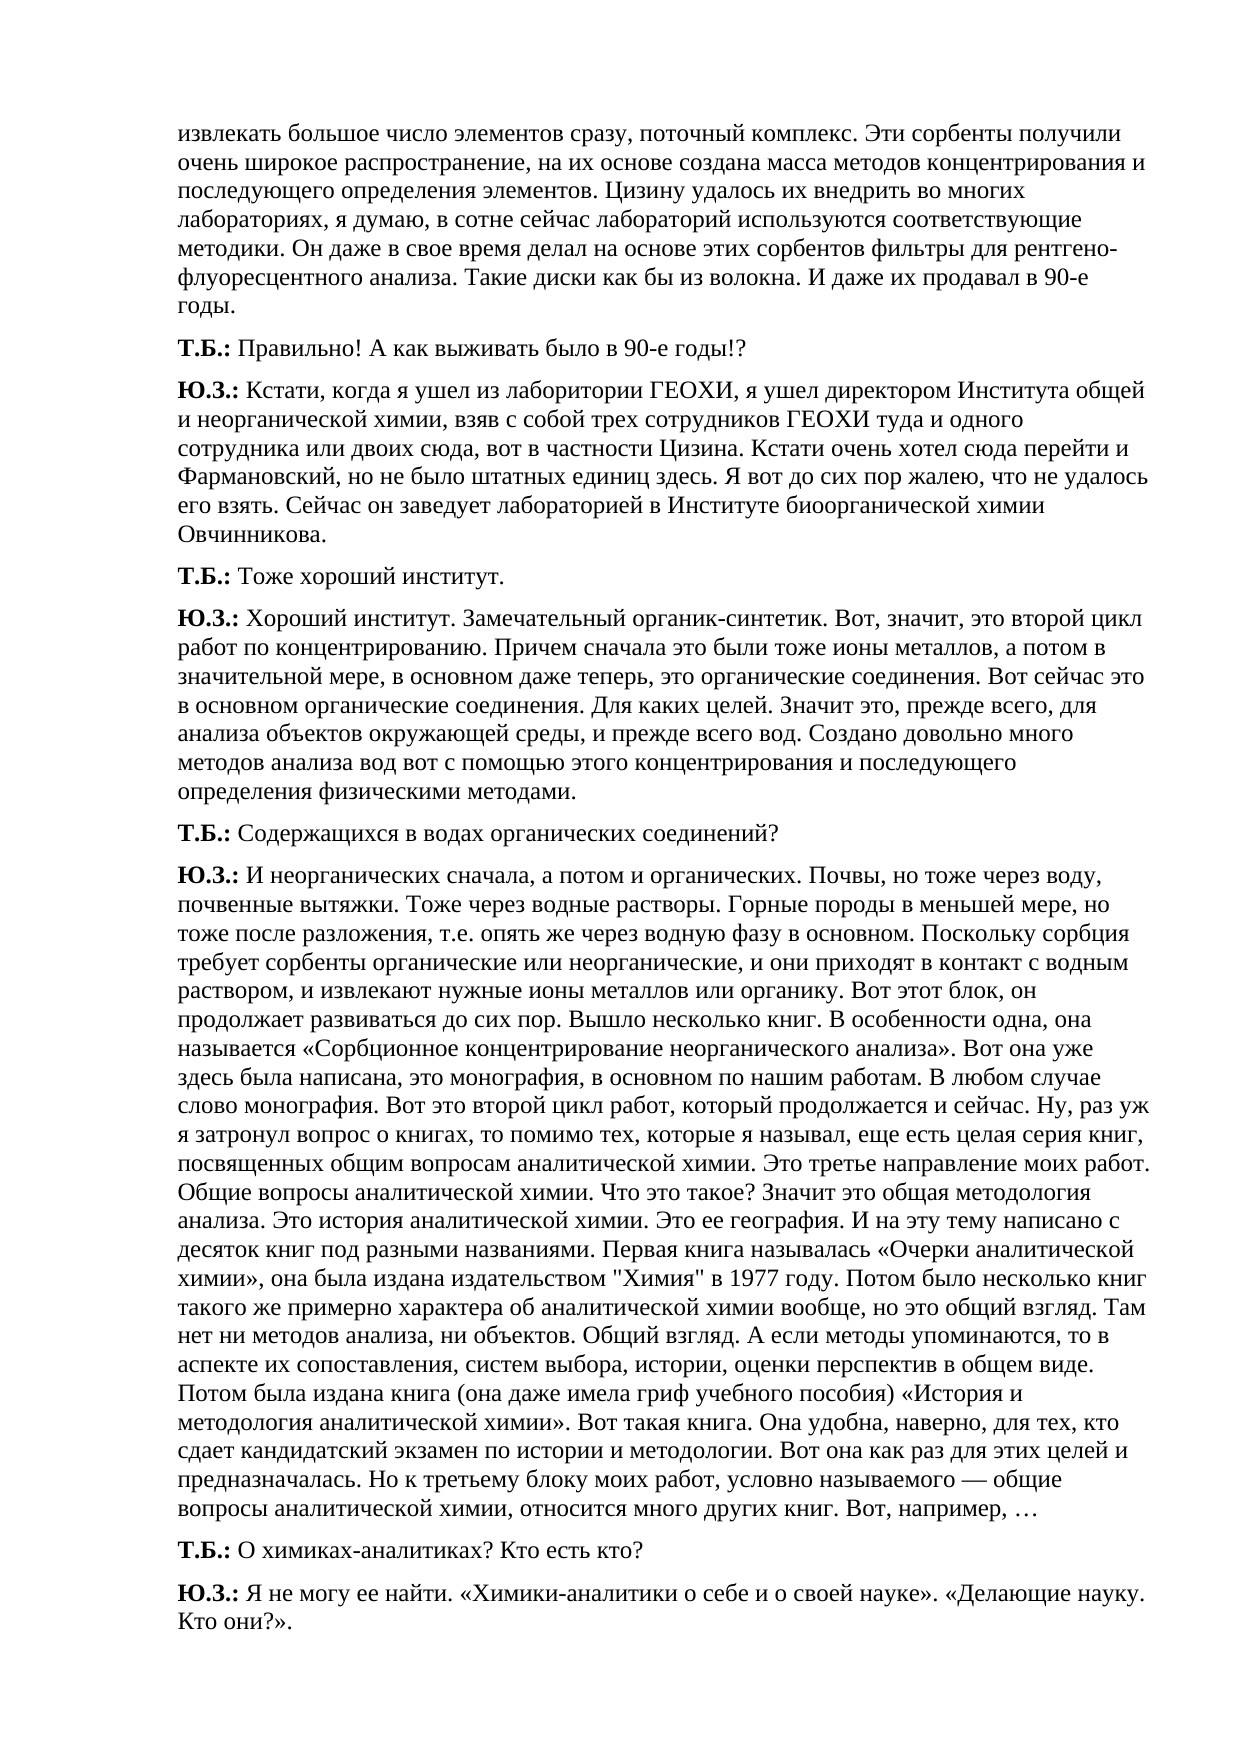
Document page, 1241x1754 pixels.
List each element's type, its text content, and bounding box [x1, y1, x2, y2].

text Т.Б.: О химиках-аналитиках? Кто есть кто? [177, 1535, 1152, 1564]
text Ю.З.: И неорганических сначала, а потом и органических. Почвы, но тоже через воду, почвенные вытяжки. Тоже через водные растворы. Горные породы в меньшей мере, но тоже после разложения, т.е. опять же через водную фазу в основном. Поскольку сорбция требует сорбенты органические или неорганические, и они приходят в контакт с водным раствором, и извлекают нужные ионы металлов или органику. Вот этот блок, он продолжает развиваться до сих пор. Вышло несколько книг. В особенности одна, она называется «Сорбционное концентрирование неорганического анализа». Вот она уже здесь была написана, это монография, в основном по нашим работам. В любом случае слово монография. Вот это второй цикл работ, который продолжается и сейчас. Ну, раз уж я затронул вопрос о книгах, то помимо тех, которые я называл, еще есть целая серия книг, посвященных общим вопросам аналитической химии. Это третье направление моих работ. Общие вопросы аналитической химии. Что это такое? Значит это общая методология анализа. Это история аналитической химии. Это ее география. И на эту тему написано с десяток книг под разными названиями. Первая книга называлась «Очерки аналитической химии», она была издана издательством "Химия" в 1977 году. Потом было несколько книг такого же примерно характера об аналитической химии вообще, но это общий взгляд. Там нет ни методов анализа, ни объектов. Общий взгляд. А если методы упоминаются, то в аспекте их сопоставления, систем выбора, истории, оценки перспектив в общем виде. Потом была издана книга (она даже имела гриф учебного пособия) «История и методология аналитической химии». Вот такая книга. Она удобна, наверно, для тех, кто сдает кандидатский экзамен по истории и методологии. Вот она как раз для этих целей и предназначалась. Но к третьему блоку моих работ, условно называемого — общие вопросы аналитической химии, относится много других книг. Вот, например, … [177, 861, 1152, 1522]
text Т.Б.: Содержащихся в водах органических соединений? [177, 818, 1152, 847]
text Ю.З.: Я не могу ее найти. «Химики-аналитики о себе и о своей науке». «Делающие науку. Кто они?». [177, 1578, 1152, 1635]
text Т.Б.: Правильно! А как выживать было в 90-е годы!? [177, 333, 1152, 362]
text Т.Б.: Тоже хороший институт. [177, 561, 1152, 590]
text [177, 118, 1152, 319]
text Ю.З.: Хороший институт. Замечательный органик-синтетик. Вот, значит, это второй цикл работ по концентрированию. Причем сначала это были тоже ионы металлов, а потом в значительной мере, в основном даже теперь, это органические соединения. Вот сейчас это в основном органические соединения. Для каких целей. Значит это, прежде всего, для анализа объектов окружающей среды, и прежде всего вод. Создано довольно много методов анализа вод вот с помощью этого концентрирования и последующего определения физическими методами. [177, 603, 1152, 805]
text Ю.З.: Кстати, когда я ушел из лаборитории ГЕОХИ, я ушел директором Института общей и неорганической химии, взяв с собой трех сотрудников ГЕОХИ туда и одного сотрудника или двоих сюда, вот в частности Цизина. Кстати очень хотел сюда перейти и Фармановский, но не было штатных единиц здесь. Я вот до сих пор жалею, что не удалось его взять. Сейчас он заведует лабораторией в Институте биоорганической химии Овчинникова. [177, 375, 1152, 548]
